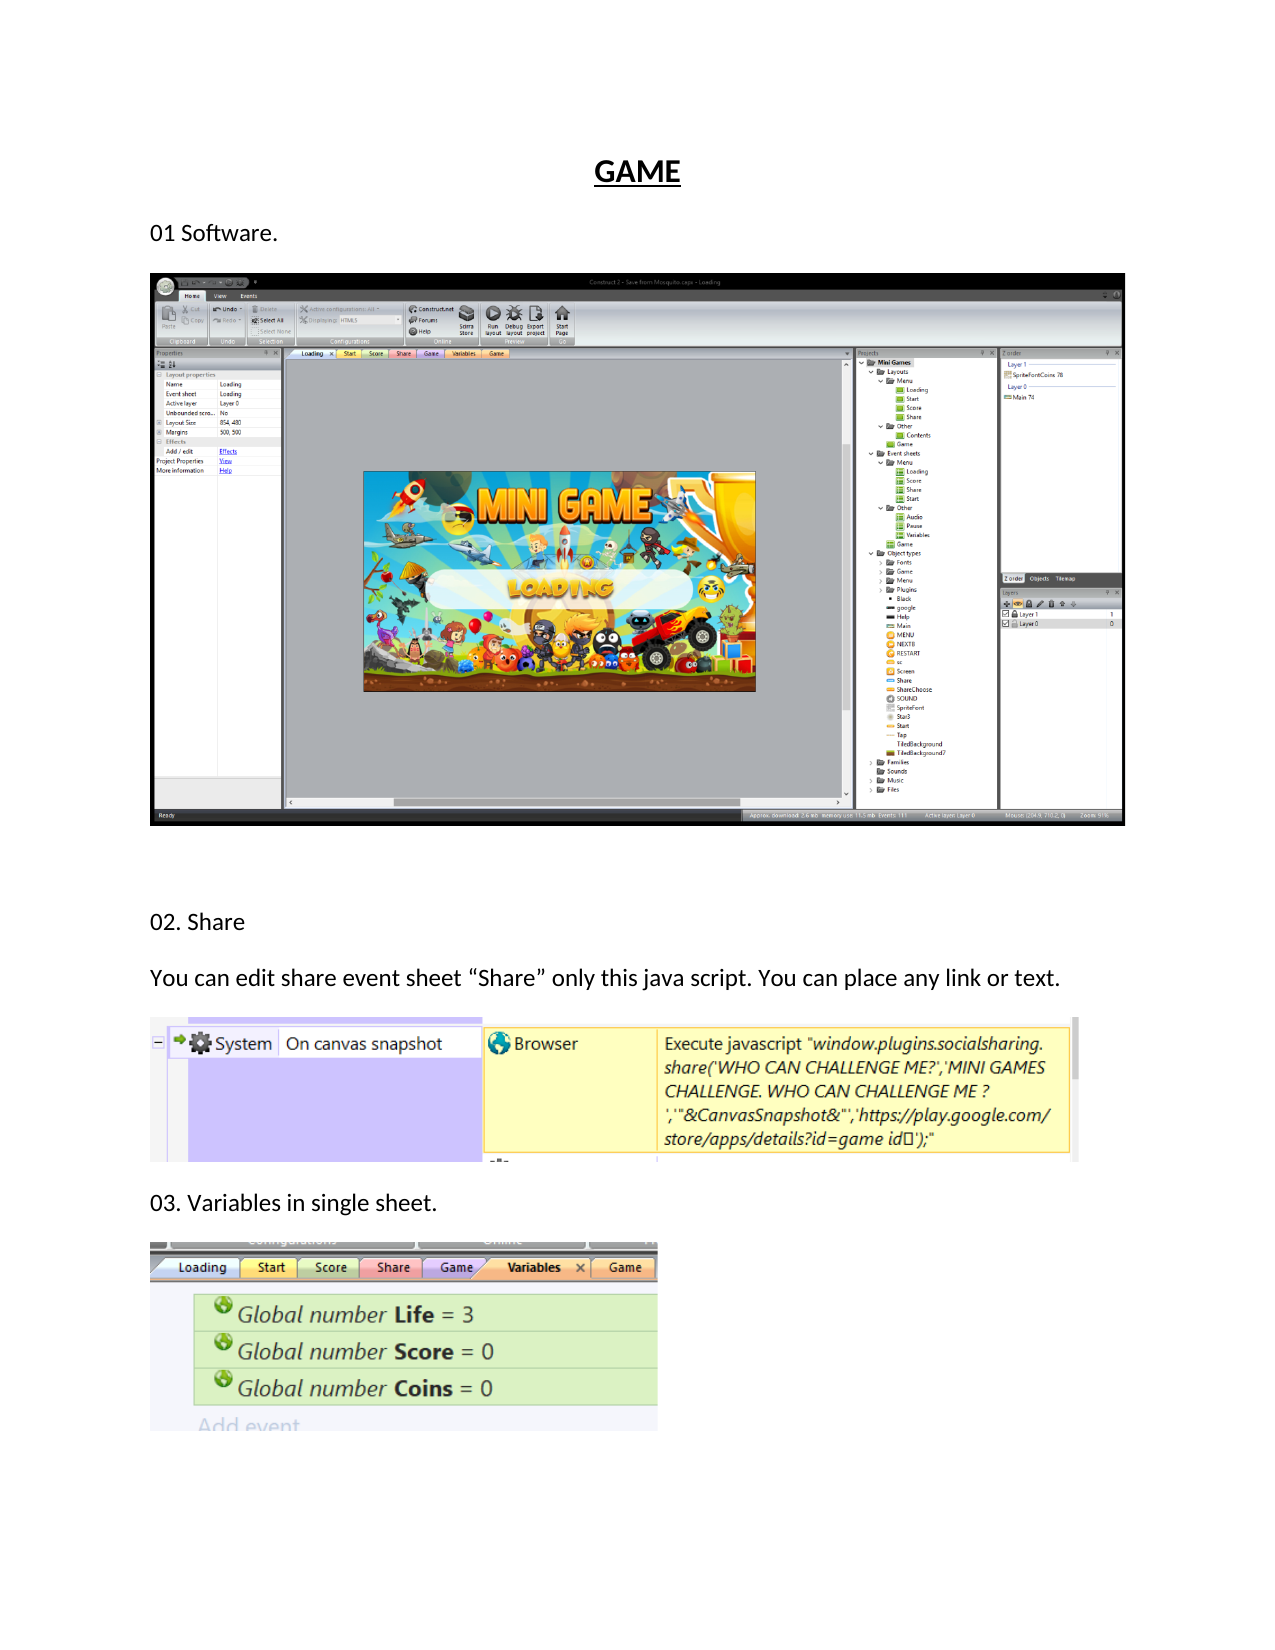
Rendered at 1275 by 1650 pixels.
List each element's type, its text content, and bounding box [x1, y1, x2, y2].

text 01 Software. [150, 218, 1125, 248]
text 02. Share [150, 906, 1125, 937]
picture [150, 273, 1125, 826]
text You can edit share event sheet “Share” only this java script. You can place any link or text. [150, 962, 1125, 993]
text GAME [150, 150, 1125, 191]
text 03. Variables in single sheet. [150, 1187, 1125, 1217]
